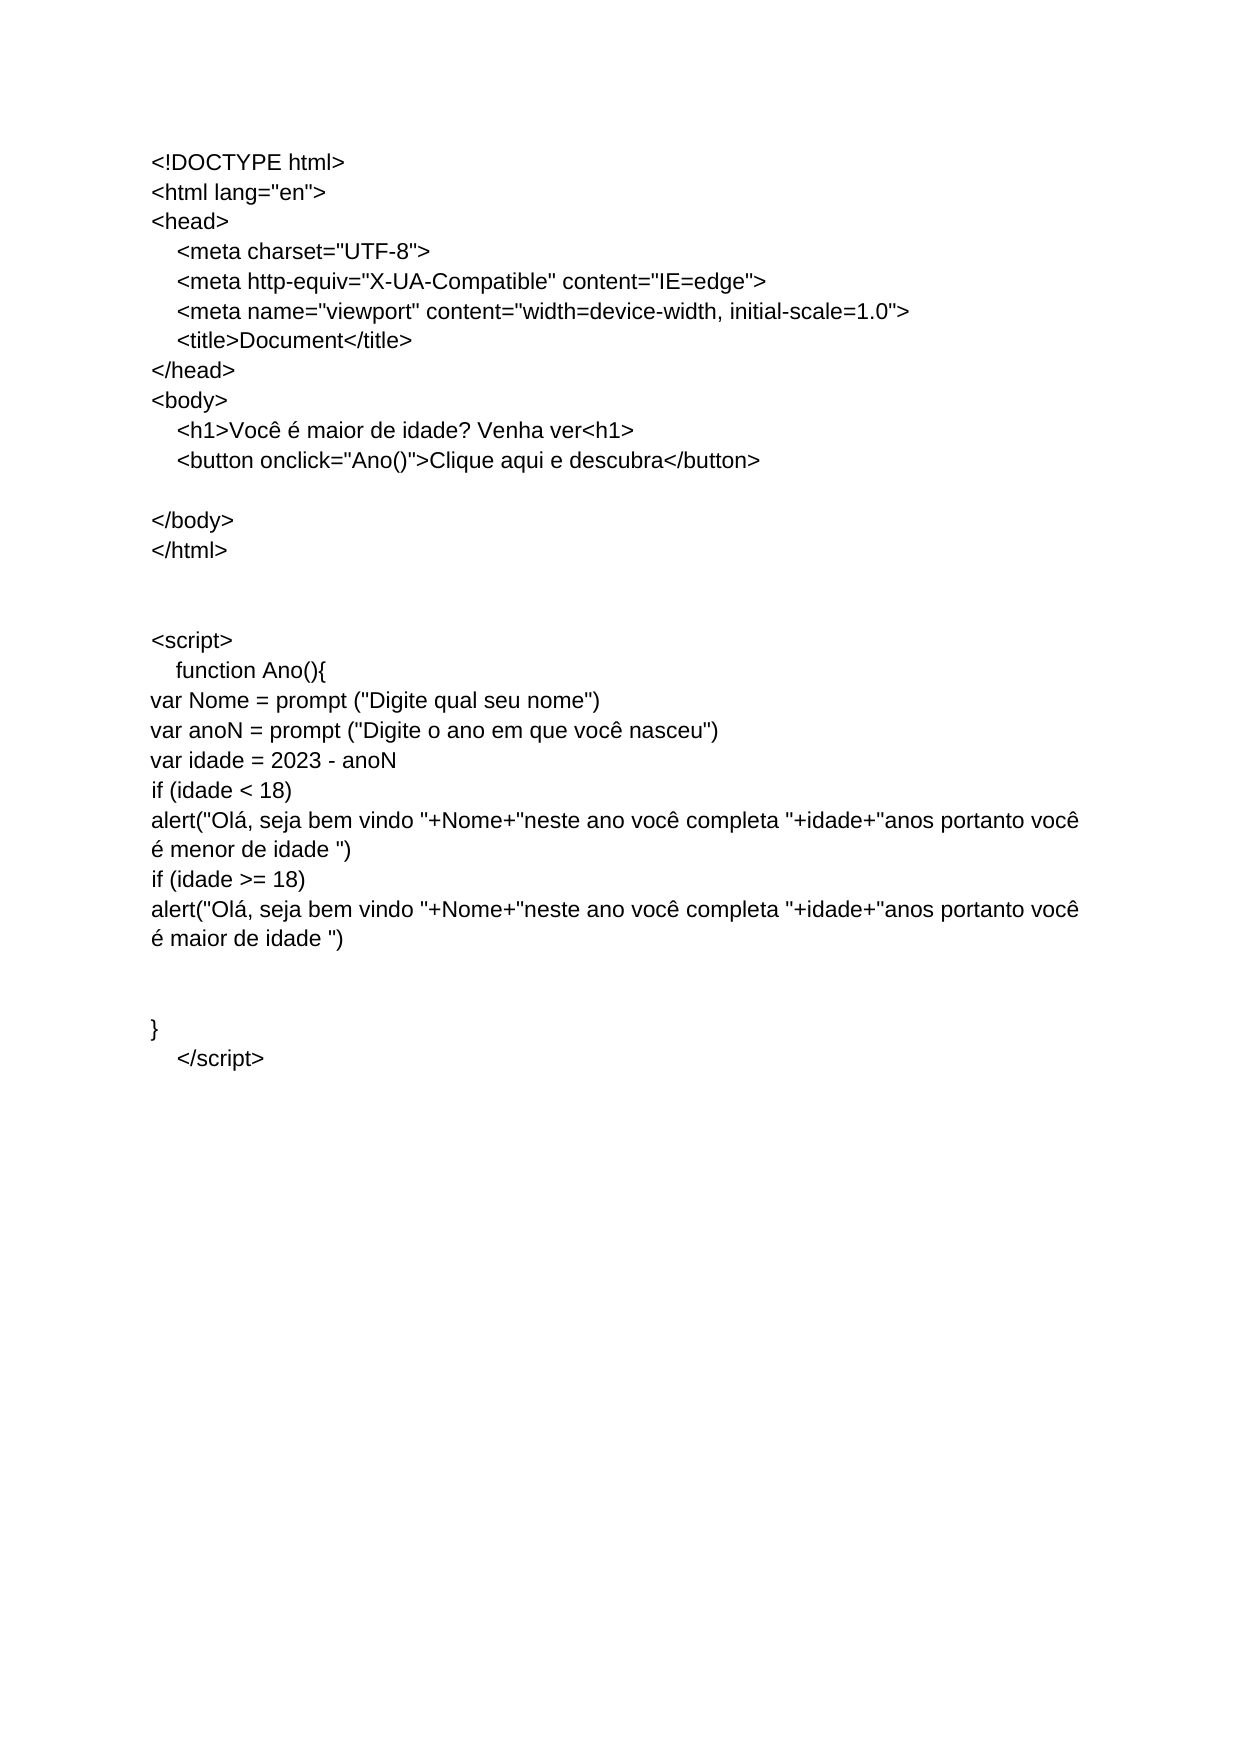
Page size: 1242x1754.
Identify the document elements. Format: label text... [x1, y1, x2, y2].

text if (idade < 18) [151, 777, 1082, 803]
text <meta name="viewport" content="width=device-width, initial-scale=1.0"> <title>Document</title> [177, 298, 913, 353]
text alert("Olá, seja bem vindo "+Nome+"neste ano você completa "+idade+"anos portanto você é menor de idade ") [151, 807, 1082, 862]
text if (idade >= 18) [151, 866, 1082, 892]
text function Ano(){ [176, 657, 1082, 684]
text </head> [151, 357, 1082, 383]
text var idade = 2023 - anoN [150, 747, 1082, 773]
text </body> [151, 507, 1082, 533]
text alert("Olá, seja bem vindo "+Nome+"neste ano você completa "+idade+"anos portanto você é maior de idade ") [151, 896, 1082, 951]
text <meta charset="UTF-8"> [177, 238, 1082, 264]
text </script> [177, 1045, 1082, 1072]
text <html lang="en"> [151, 178, 1082, 205]
text </html> [151, 537, 1082, 563]
text <button onclick="Ano()">Clique aqui e descubra</button> [177, 447, 1082, 473]
text <script> [151, 627, 1082, 654]
text var anoN = prompt ("Digite o ano em que você nasceu") [150, 717, 1082, 743]
text var Nome = prompt ("Digite qual seu nome") [150, 687, 1082, 713]
text <!DOCTYPE html> [151, 148, 1082, 175]
text } [150, 1015, 1082, 1042]
text <meta http-equiv="X-UA-Compatible" content="IE=edge"> [177, 268, 1082, 294]
text <h1>Você é maior de idade? Venha ver<h1> [177, 417, 1082, 443]
text <body> [151, 387, 1082, 413]
text <head> [151, 208, 1082, 235]
